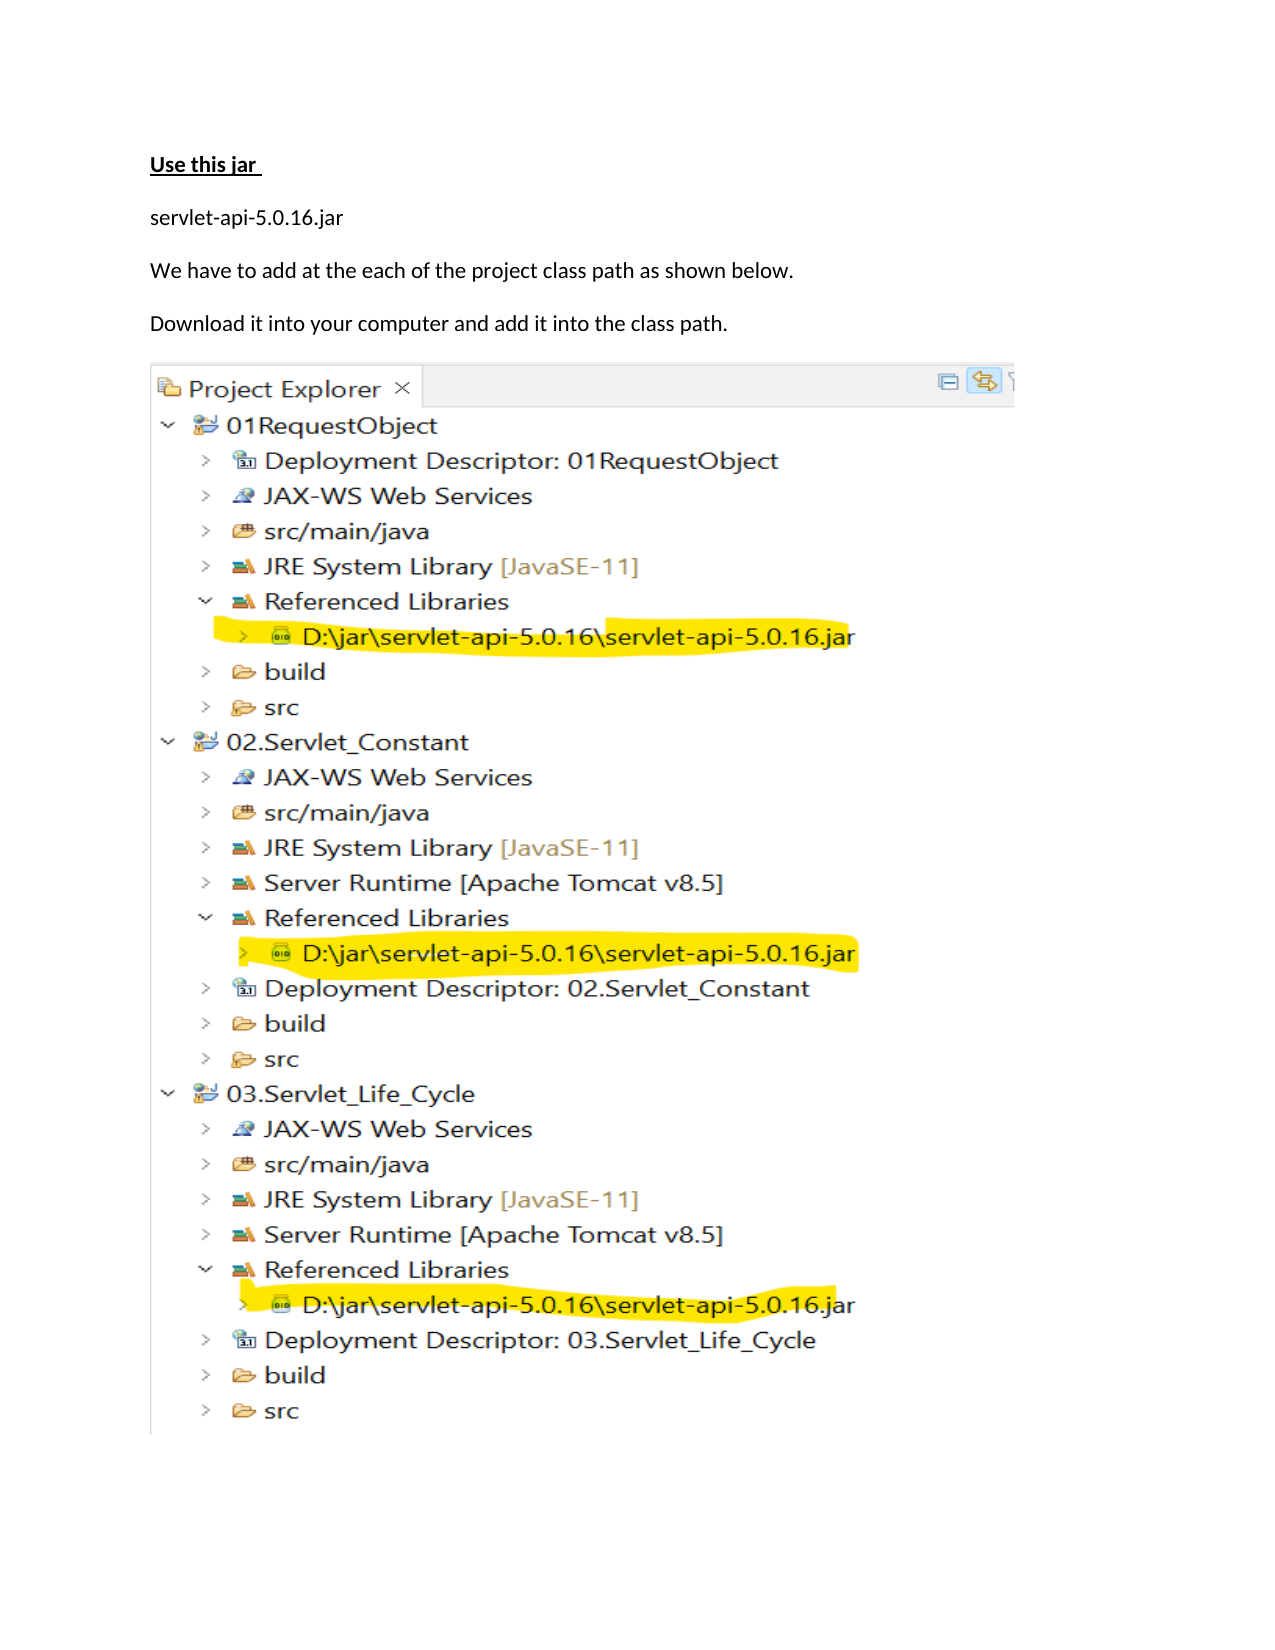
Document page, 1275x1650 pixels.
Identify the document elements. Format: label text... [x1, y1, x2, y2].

text servlet-api-5.0.16.jar [150, 203, 1125, 231]
text Use this jar [150, 150, 1125, 178]
text We have to add at the each of the project class path as shown below. [150, 256, 1125, 284]
picture [150, 362, 1015, 1435]
text Download it into your computer and add it into the class path. [150, 309, 1125, 337]
